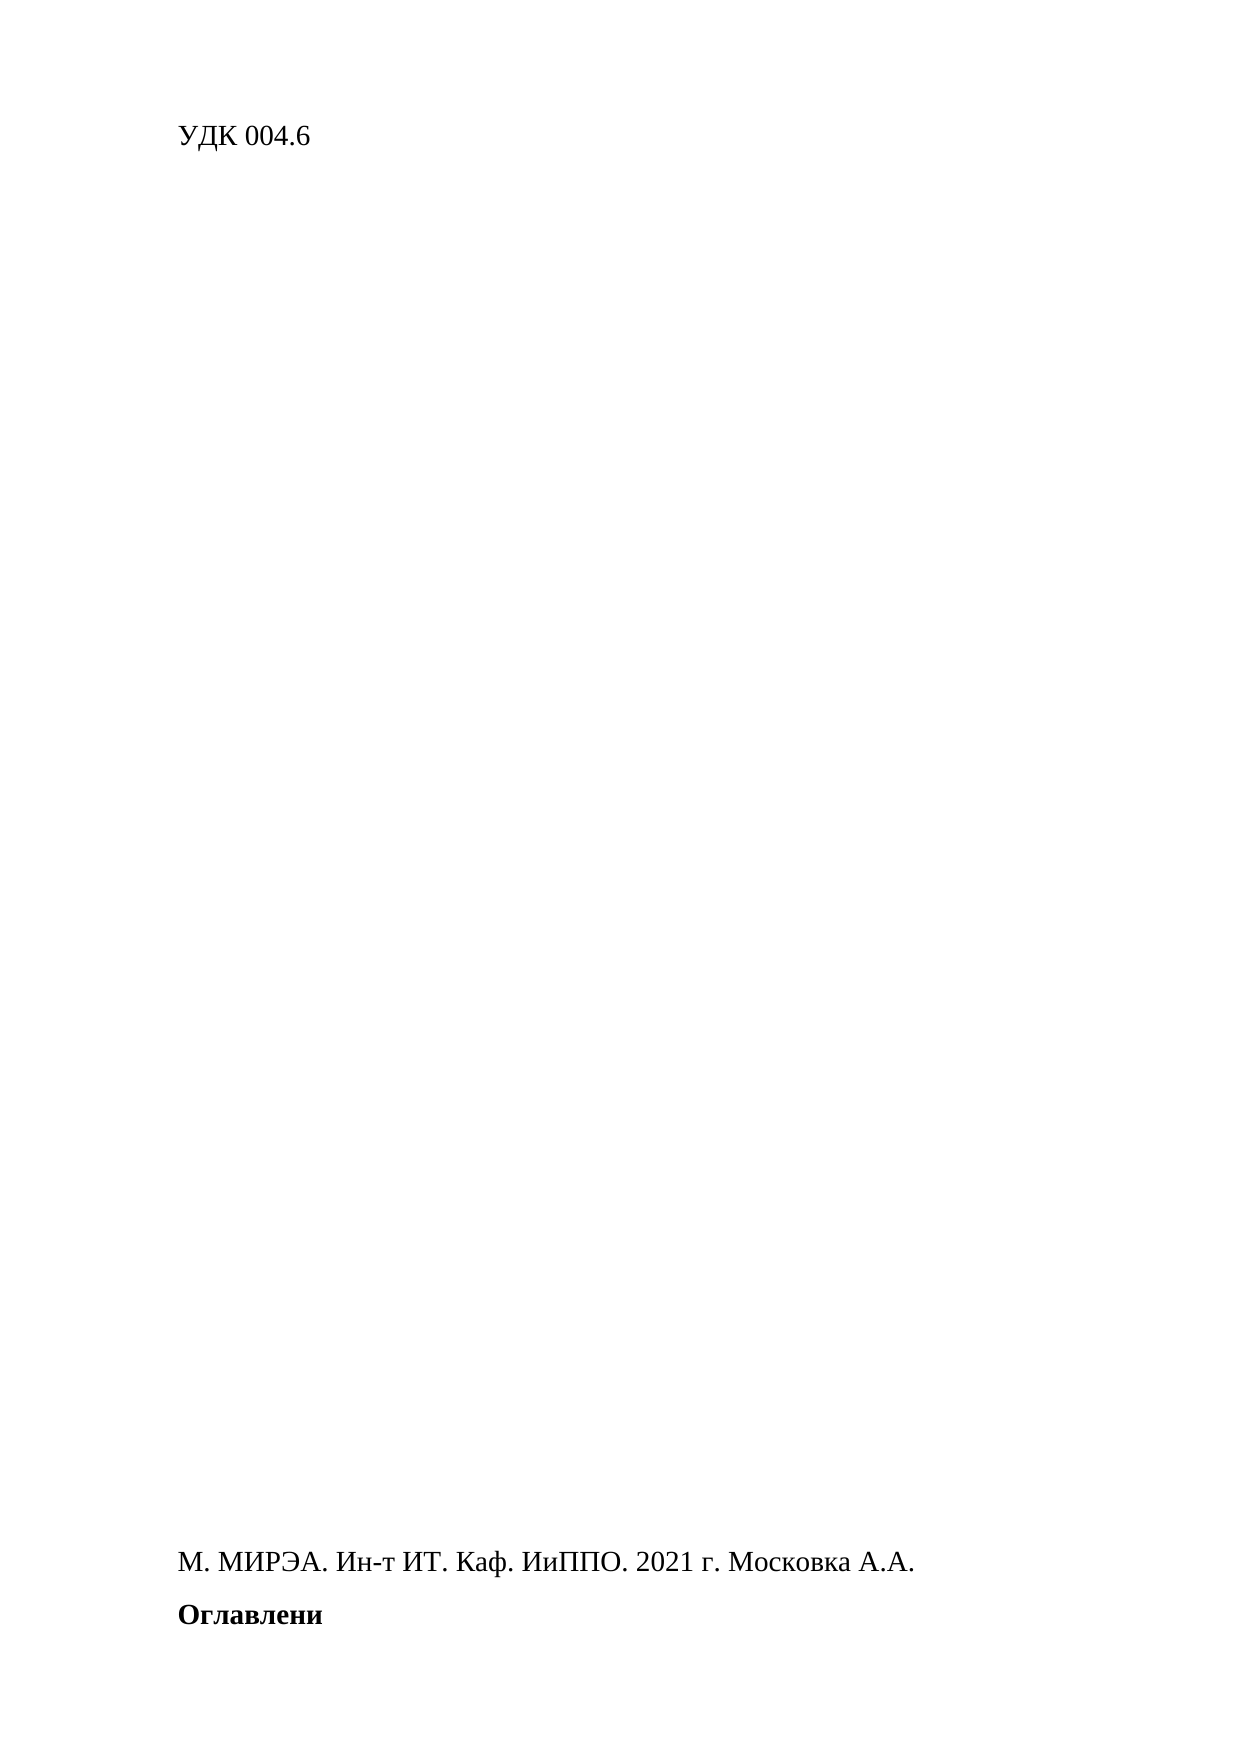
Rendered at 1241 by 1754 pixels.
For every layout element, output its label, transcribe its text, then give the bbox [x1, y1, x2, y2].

text УДК 004.6 [177, 118, 1152, 152]
text М. МИРЭА. Ин-т ИТ. Каф. ИиППО. 2021 г. Московка А.А. [177, 1544, 1152, 1578]
